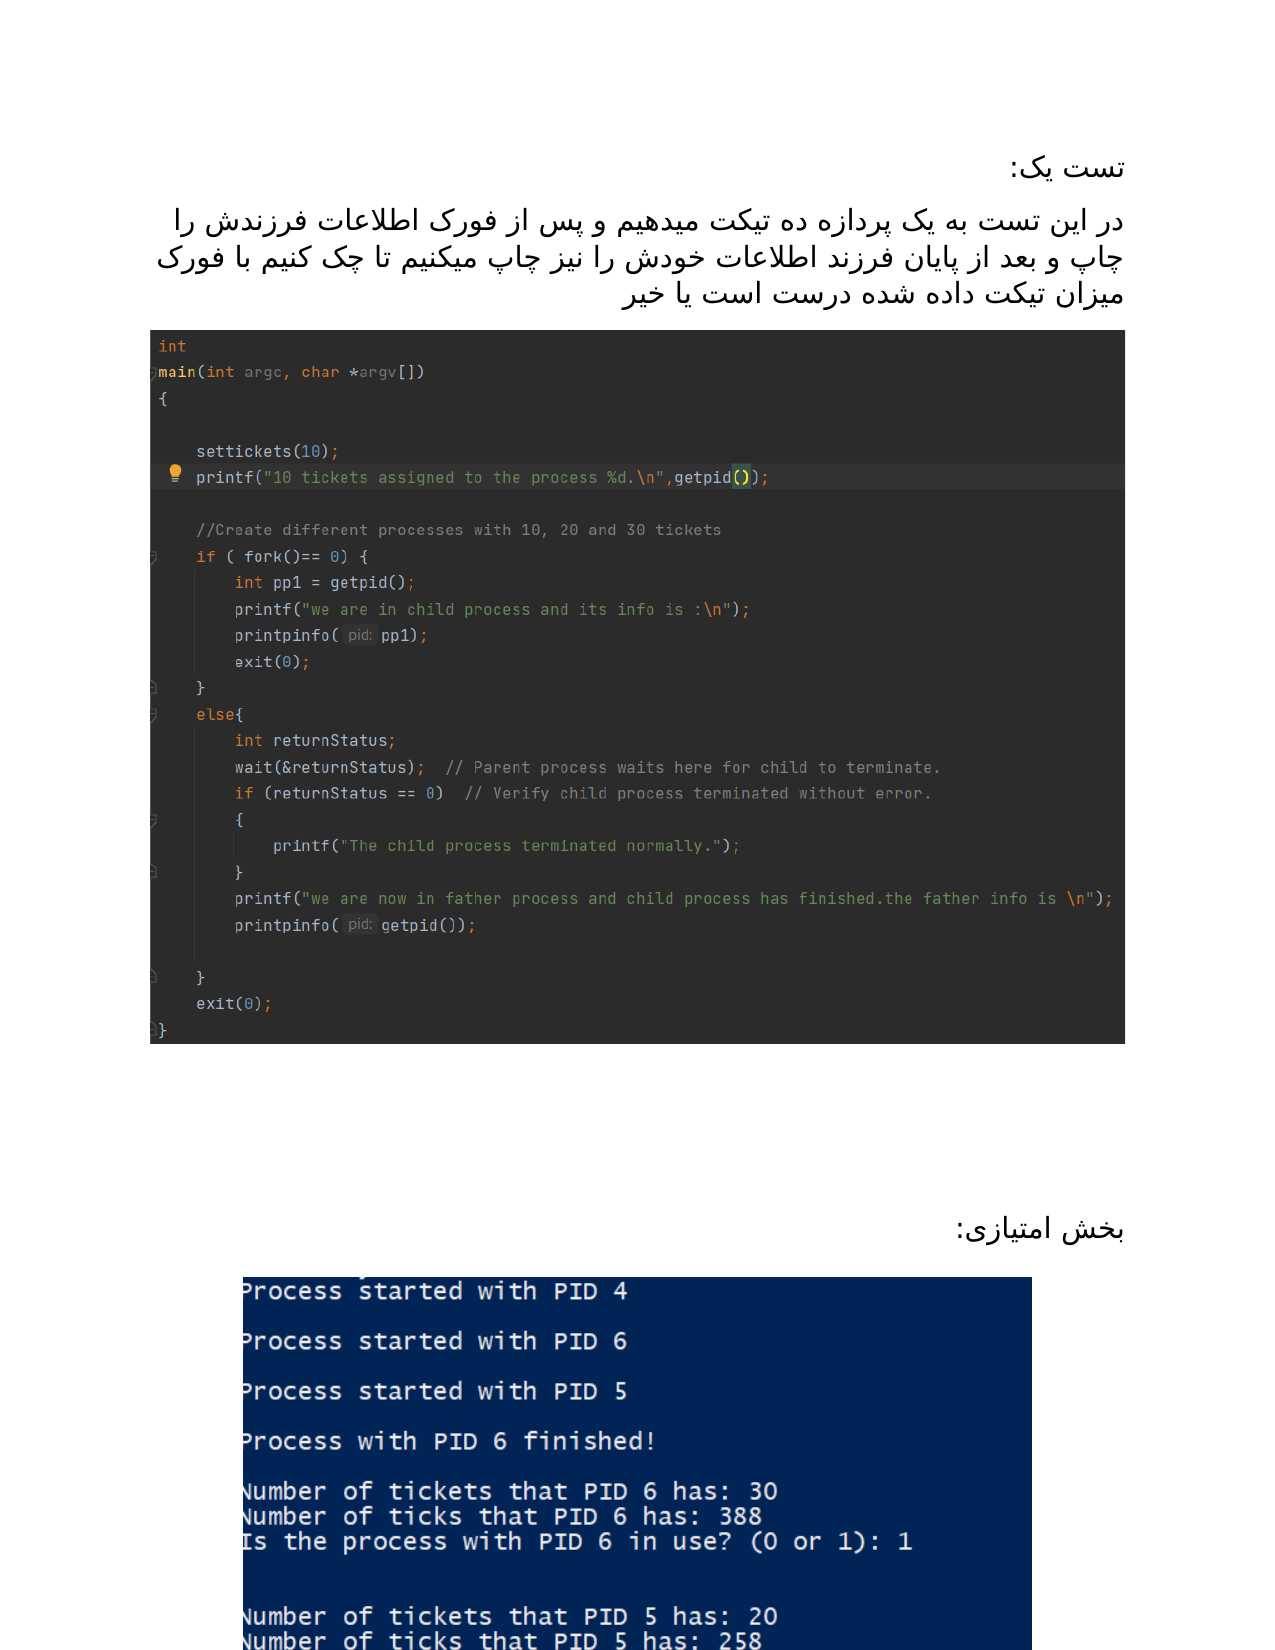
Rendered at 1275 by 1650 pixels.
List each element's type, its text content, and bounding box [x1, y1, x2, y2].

text تست یک: [150, 150, 1125, 184]
text بخش امتیازی: [150, 1212, 1125, 1246]
text در این تست به یک پردازه ده تیکت میدهیم و پس از فورک اطلاعات فرزندش را چاپ و بعد از پایان فرزند اطلاعات خودش را نیز چاپ میکنیم تا چک کنیم با فورک میزان تیکت داده شده درست است یا خیر [150, 203, 1125, 311]
